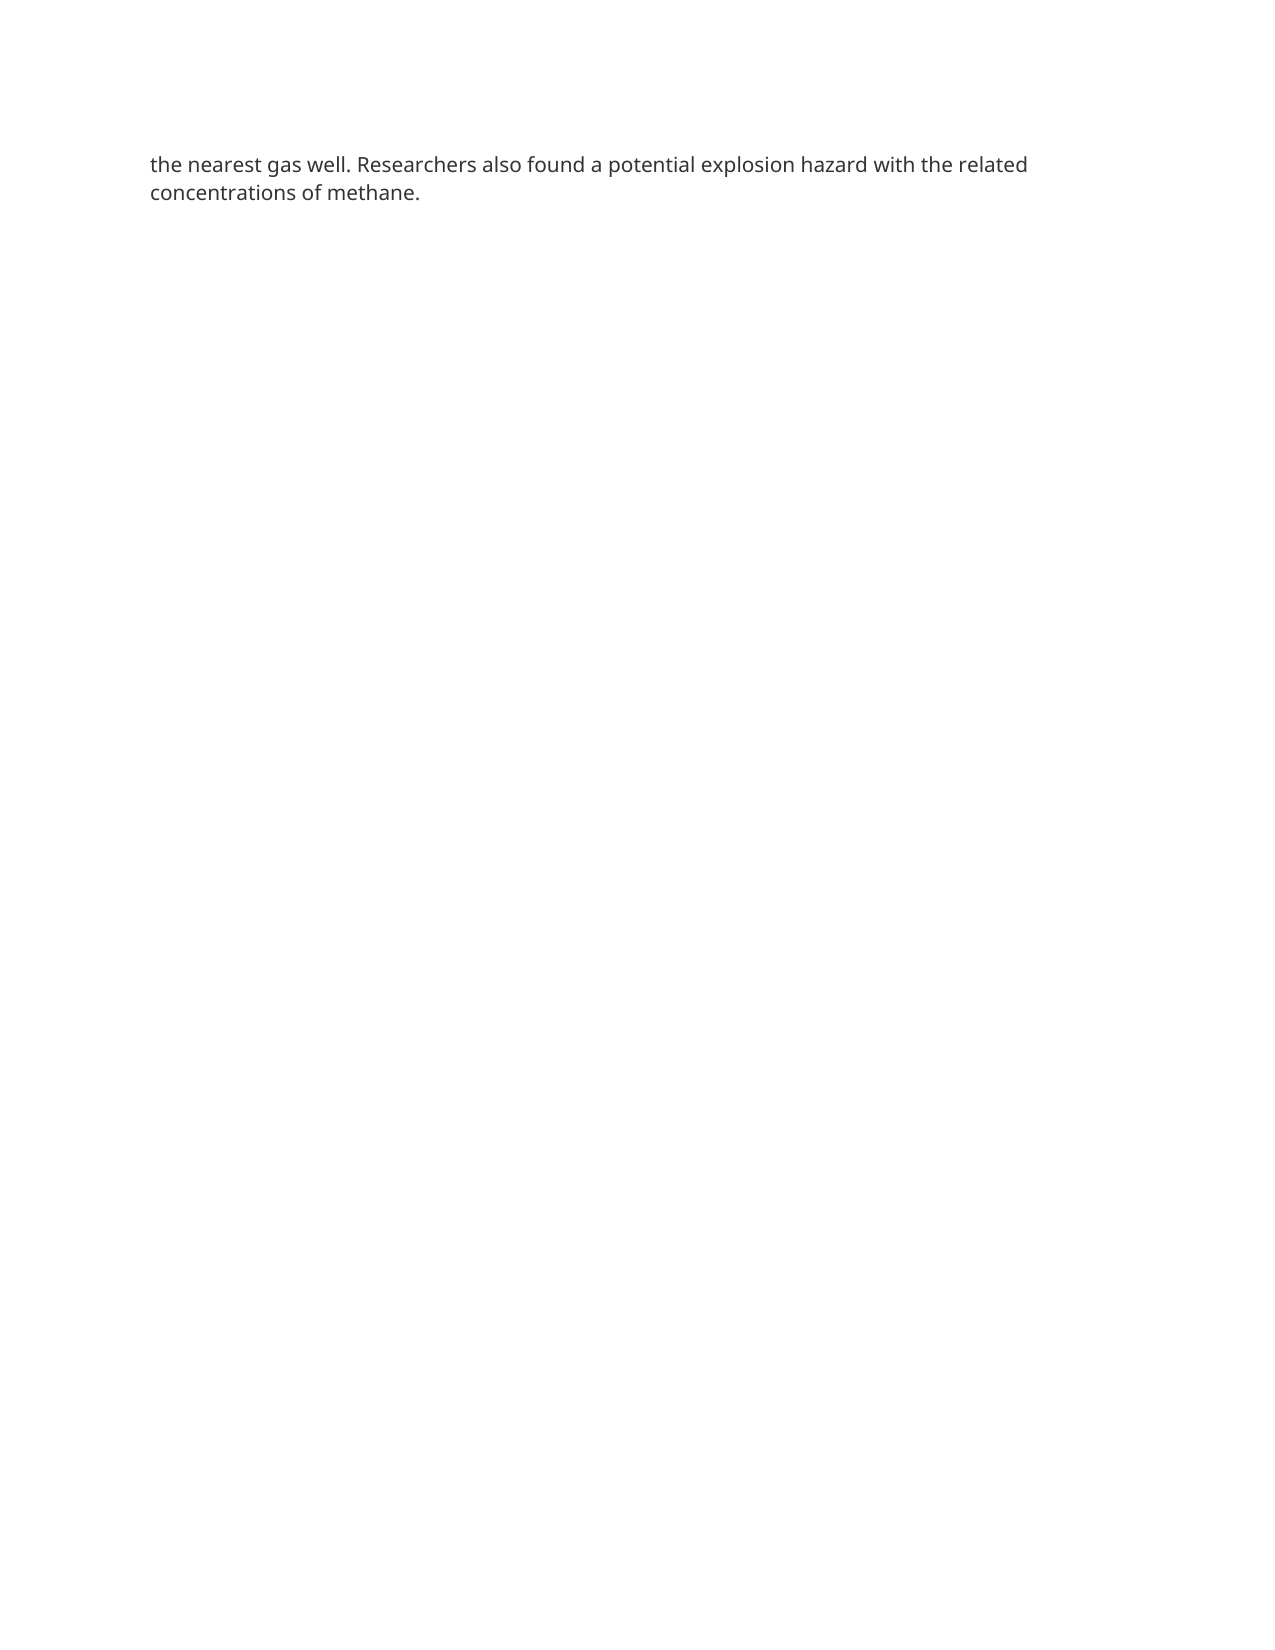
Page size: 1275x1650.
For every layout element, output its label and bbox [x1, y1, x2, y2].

text [150, 150, 1125, 207]
